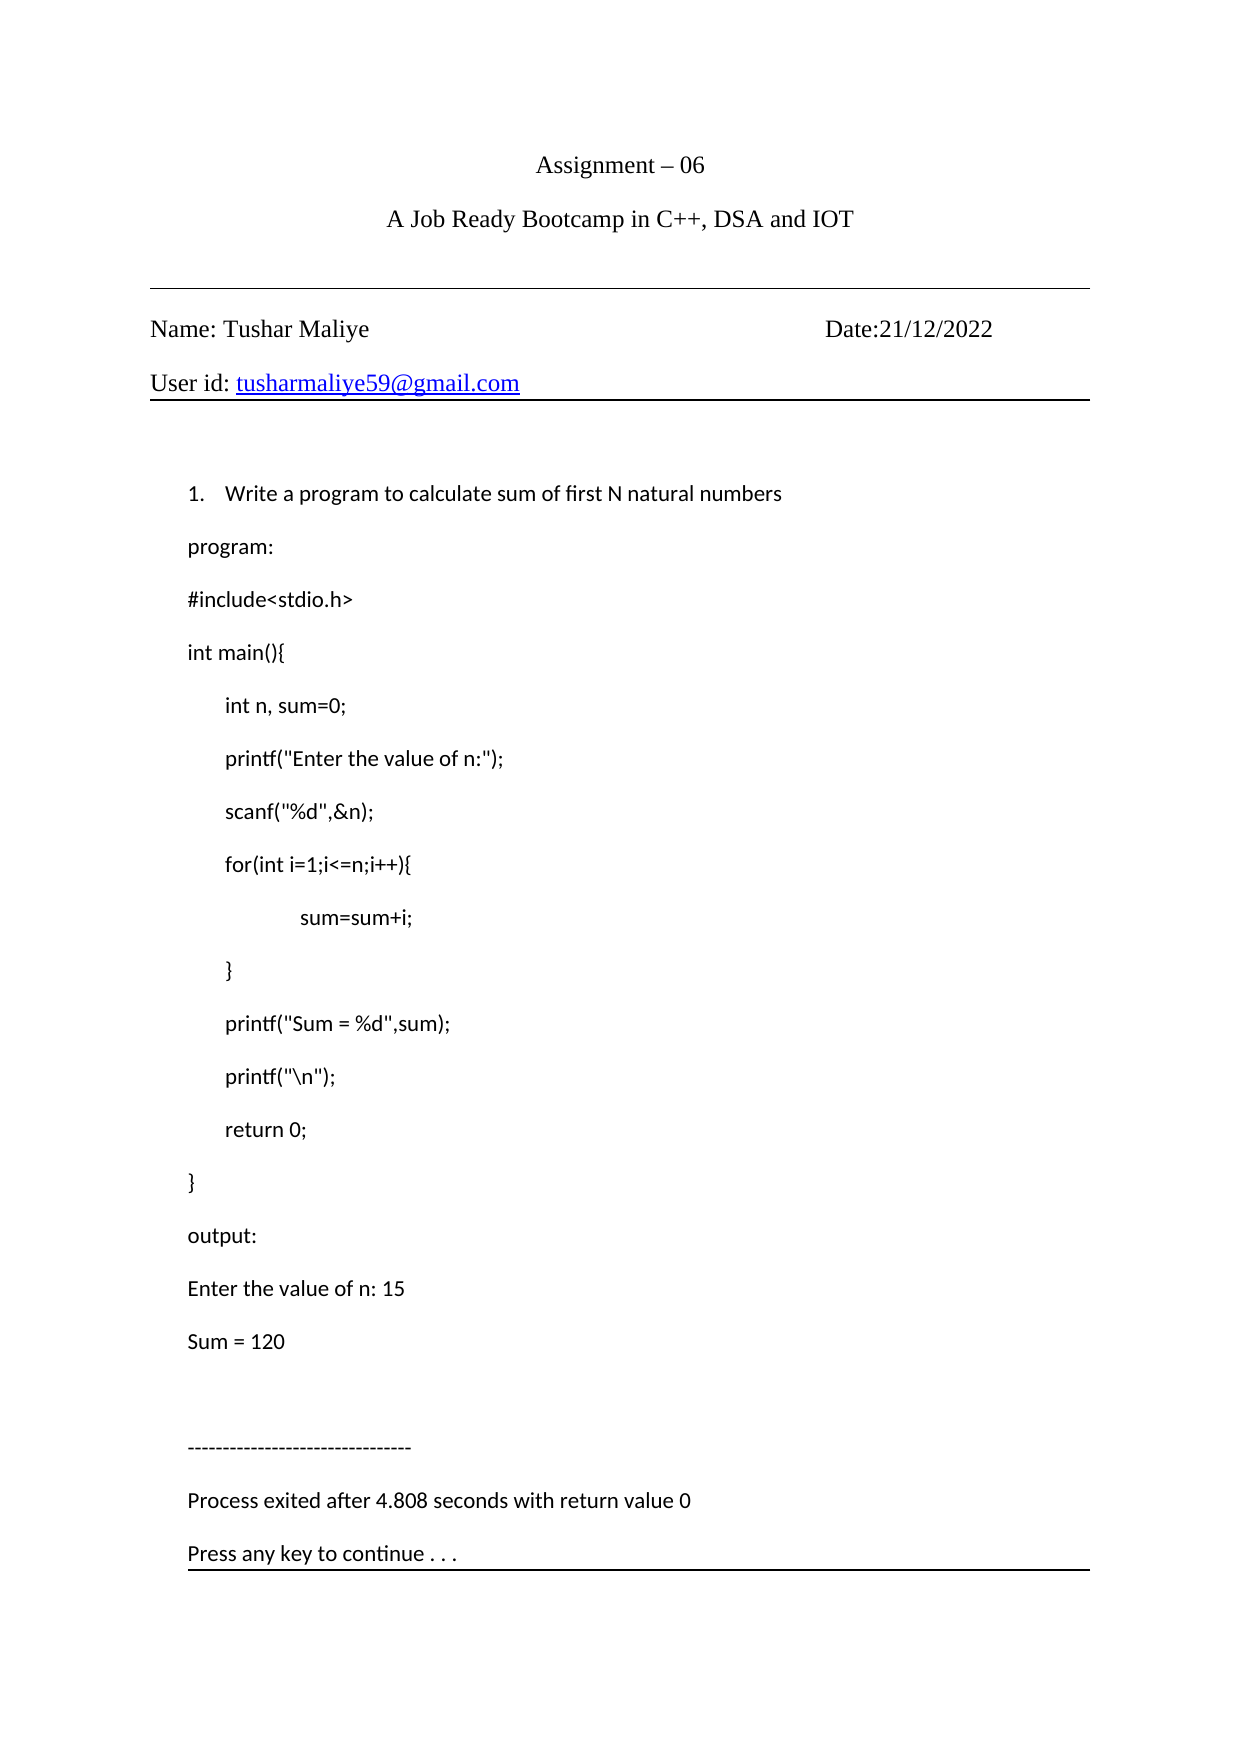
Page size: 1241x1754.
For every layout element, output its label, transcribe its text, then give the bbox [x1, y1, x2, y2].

text } [187, 1168, 1090, 1196]
text printf("Enter the value of n:"); [187, 744, 1090, 772]
text for(int i=1;i<=n;i++){ [187, 850, 1090, 878]
text Sum = 120 [187, 1327, 1090, 1355]
text Press any key to continue . . . [187, 1539, 1090, 1571]
text int main(){ [187, 638, 1090, 666]
text return 0; [187, 1115, 1090, 1143]
text output: [187, 1221, 1090, 1249]
text sum=sum+i; [187, 903, 1090, 931]
text User id: tusharmaliye59@gmail.com [150, 368, 1090, 399]
text Enter the value of n: 15 [187, 1274, 1090, 1302]
text int n, sum=0; [187, 691, 1090, 719]
text -------------------------------- [187, 1433, 1090, 1461]
text Assignment – 06 [150, 150, 1090, 179]
text program: [187, 532, 1090, 560]
text printf("Sum = %d",sum); [187, 1009, 1090, 1037]
list Write a program to calculate sum of first N natural numbers [187, 479, 1090, 507]
text scanf("%d",&n); [187, 797, 1090, 825]
text Name: Tushar Maliye Date:21/12/2022 [150, 314, 1090, 343]
text } [187, 956, 1090, 984]
text printf("\n"); [187, 1062, 1090, 1090]
text A Job Ready Bootcamp in C++, DSA and IOT [150, 204, 1090, 233]
text Process exited after 4.808 seconds with return value 0 [187, 1486, 1090, 1514]
text #include<stdio.h> [187, 585, 1090, 613]
